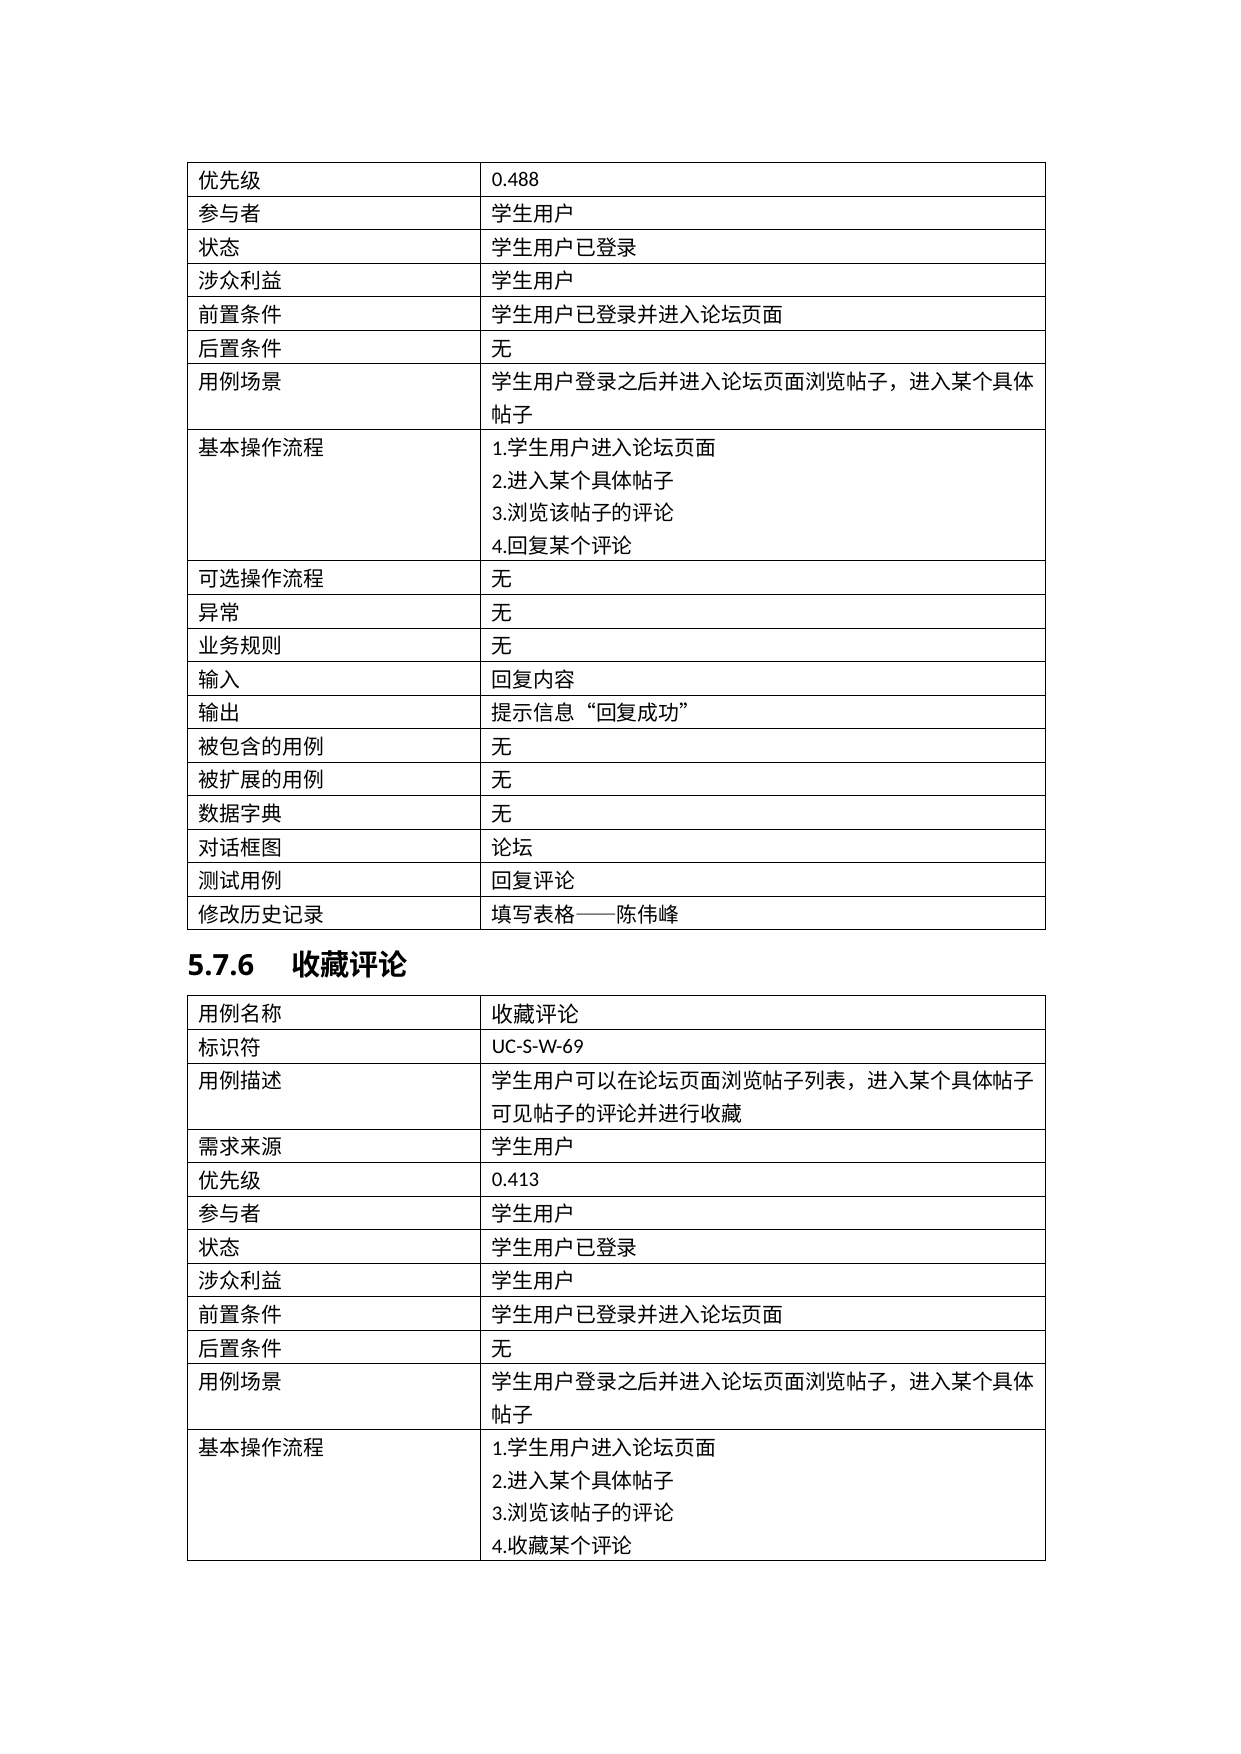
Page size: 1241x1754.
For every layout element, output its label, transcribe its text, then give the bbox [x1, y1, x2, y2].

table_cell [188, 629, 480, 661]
text 收藏评论 [187, 930, 1053, 995]
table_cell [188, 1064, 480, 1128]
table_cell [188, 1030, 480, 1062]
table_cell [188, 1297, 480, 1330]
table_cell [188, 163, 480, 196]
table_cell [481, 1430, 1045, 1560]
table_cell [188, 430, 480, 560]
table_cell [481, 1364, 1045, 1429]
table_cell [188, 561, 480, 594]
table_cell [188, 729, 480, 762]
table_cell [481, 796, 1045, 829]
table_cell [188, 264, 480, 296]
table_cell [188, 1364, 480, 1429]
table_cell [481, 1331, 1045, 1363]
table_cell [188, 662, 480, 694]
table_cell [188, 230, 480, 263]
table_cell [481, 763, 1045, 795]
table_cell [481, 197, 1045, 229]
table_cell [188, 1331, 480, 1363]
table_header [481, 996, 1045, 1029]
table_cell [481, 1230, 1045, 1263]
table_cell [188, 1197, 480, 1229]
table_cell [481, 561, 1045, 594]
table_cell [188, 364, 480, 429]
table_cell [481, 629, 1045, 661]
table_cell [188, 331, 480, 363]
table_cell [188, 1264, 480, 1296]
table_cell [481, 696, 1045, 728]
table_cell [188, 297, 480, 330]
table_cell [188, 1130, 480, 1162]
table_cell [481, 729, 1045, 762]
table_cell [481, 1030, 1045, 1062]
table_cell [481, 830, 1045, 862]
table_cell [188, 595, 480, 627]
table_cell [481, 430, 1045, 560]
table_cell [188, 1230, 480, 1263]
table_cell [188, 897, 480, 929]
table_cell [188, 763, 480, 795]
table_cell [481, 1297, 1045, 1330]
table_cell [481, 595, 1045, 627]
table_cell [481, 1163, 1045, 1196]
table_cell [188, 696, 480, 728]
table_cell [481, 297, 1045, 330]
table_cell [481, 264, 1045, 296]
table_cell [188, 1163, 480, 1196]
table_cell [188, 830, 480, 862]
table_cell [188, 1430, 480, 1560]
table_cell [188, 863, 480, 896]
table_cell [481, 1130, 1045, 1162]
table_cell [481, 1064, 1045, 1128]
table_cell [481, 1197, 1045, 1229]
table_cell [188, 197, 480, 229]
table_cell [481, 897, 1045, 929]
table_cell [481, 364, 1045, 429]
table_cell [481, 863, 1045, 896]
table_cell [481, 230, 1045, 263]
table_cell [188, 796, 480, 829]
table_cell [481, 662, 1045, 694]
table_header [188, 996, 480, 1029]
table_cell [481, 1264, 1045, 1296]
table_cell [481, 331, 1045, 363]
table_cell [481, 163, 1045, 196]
